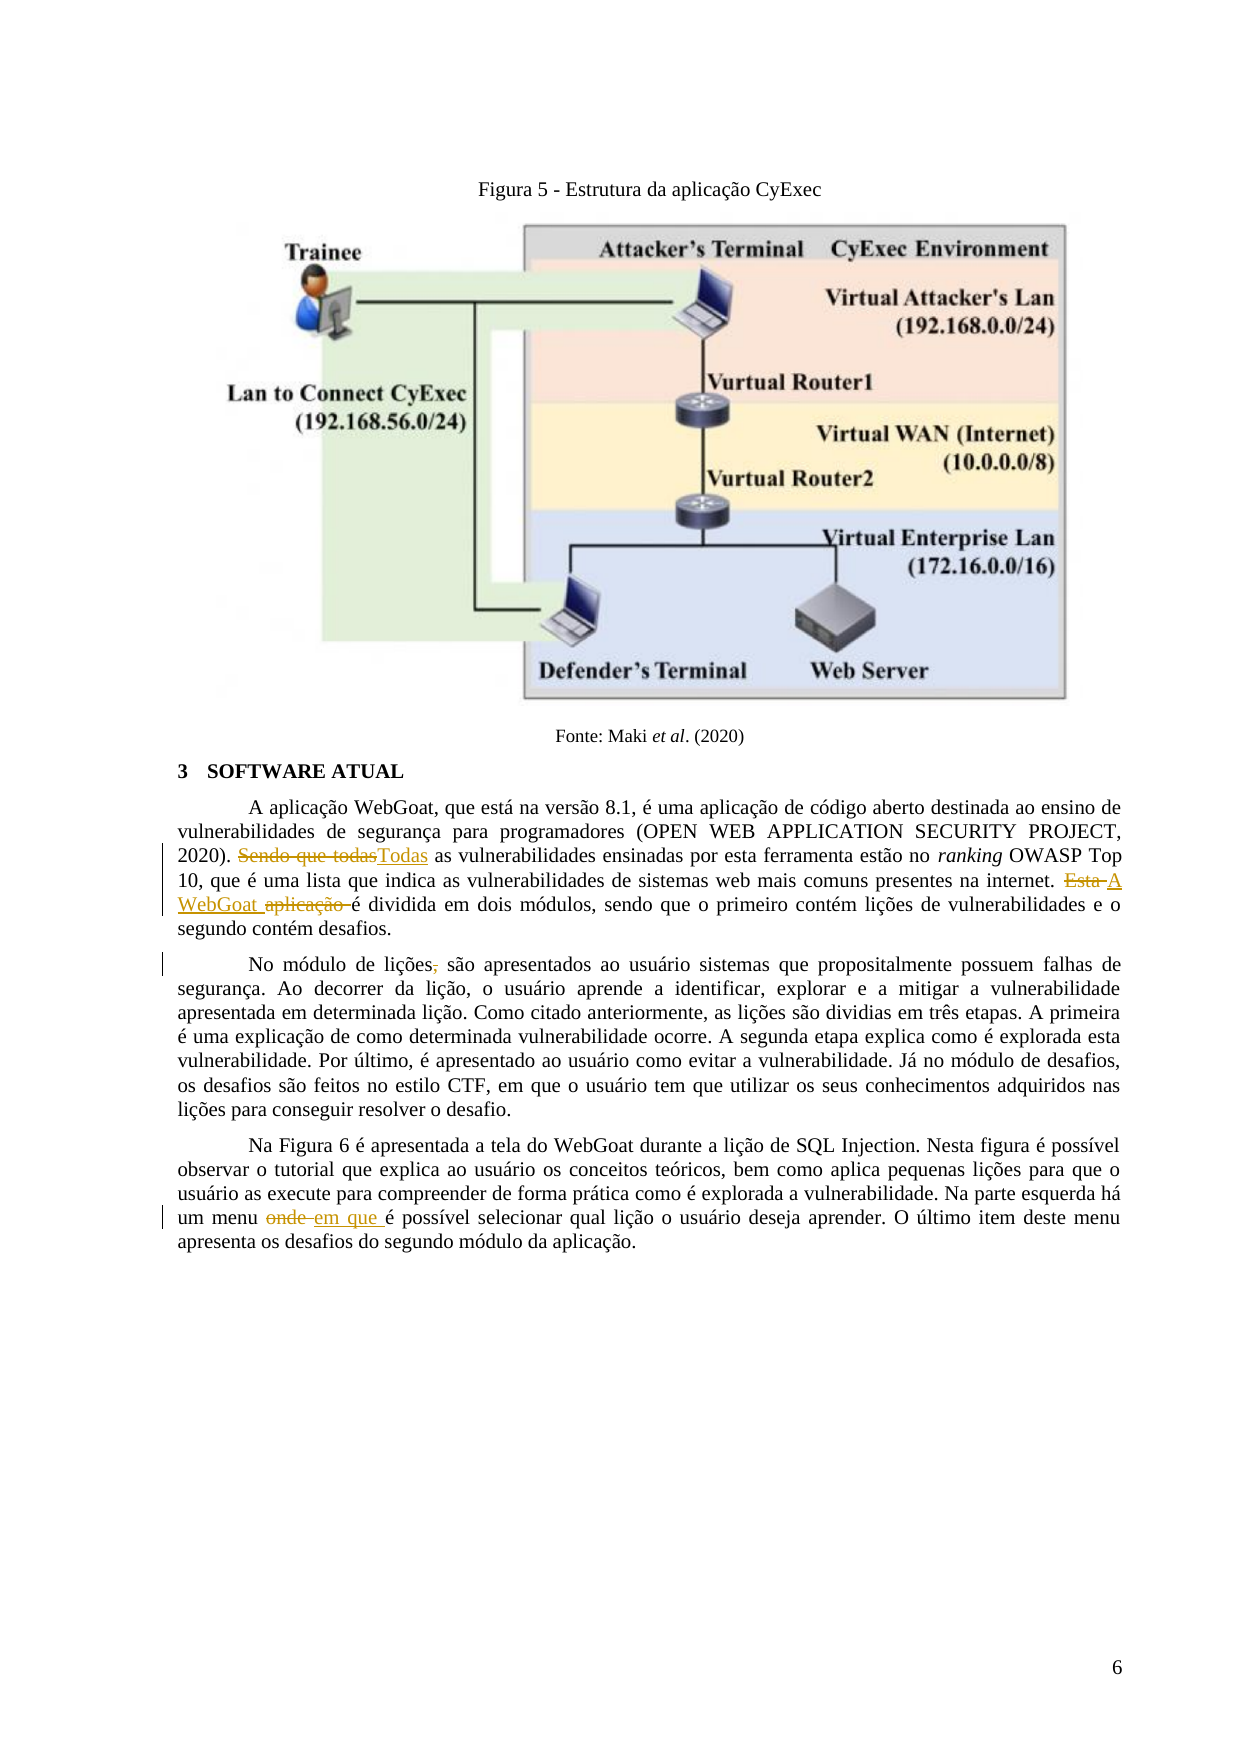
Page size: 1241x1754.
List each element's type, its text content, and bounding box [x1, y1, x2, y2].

text Na Figura 6 é apresentada a tela do WebGoat durante a lição de SQL Injection. Nesta figura é possível observar o tutorial que explica ao usuário os conceitos teóricos, bem como aplica pequenas lições para que o usuário as execute para compreender de forma prática como é explorada a vulnerabilidade. Na parte esquerda há um menu é possível selecionar qual lição o usuário deseja aprender. O último item deste menu apresenta os desafios do segundo módulo da aplicação. [177, 1133, 1122, 1253]
subtitle software atual [177, 759, 1122, 783]
picture [216, 201, 1083, 713]
text Fonte: Maki et al. (2020) [177, 725, 1122, 747]
text A aplicação WebGoat, que está na versão 8.1, é uma aplicação de código aberto destinada ao ensino de vulnerabilidades de segurança para programadores (OPEN WEB APPLICATION SECURITY PROJECT, 2020). as vulnerabilidades ensinadas por esta ferramenta estão no ranking OWASP Top 10, que é uma lista que indica as vulnerabilidades de sistemas web mais comuns presentes na internet. é dividida em dois módulos, sendo que o primeiro contém lições de vulnerabilidades e o segundo contém desafios. [177, 795, 1122, 940]
text No módulo de lições são apresentados ao usuário sistemas que propositalmente possuem falhas de segurança. Ao decorrer da lição, o usuário aprende a identificar, explorar e a mitigar a vulnerabilidade apresentada em determinada lição. Como citado anteriormente, as lições são dividias em três etapas. A primeira é uma explicação de como determinada vulnerabilidade ocorre. A segunda etapa explica como é explorada esta vulnerabilidade. Por último, é apresentado ao usuário como evitar a vulnerabilidade. Já no módulo de desafios, os desafios são feitos no estilo CTF, em que o usuário tem que utilizar os seus conhecimentos adquiridos nas lições para conseguir resolver o desafio. [177, 952, 1122, 1121]
